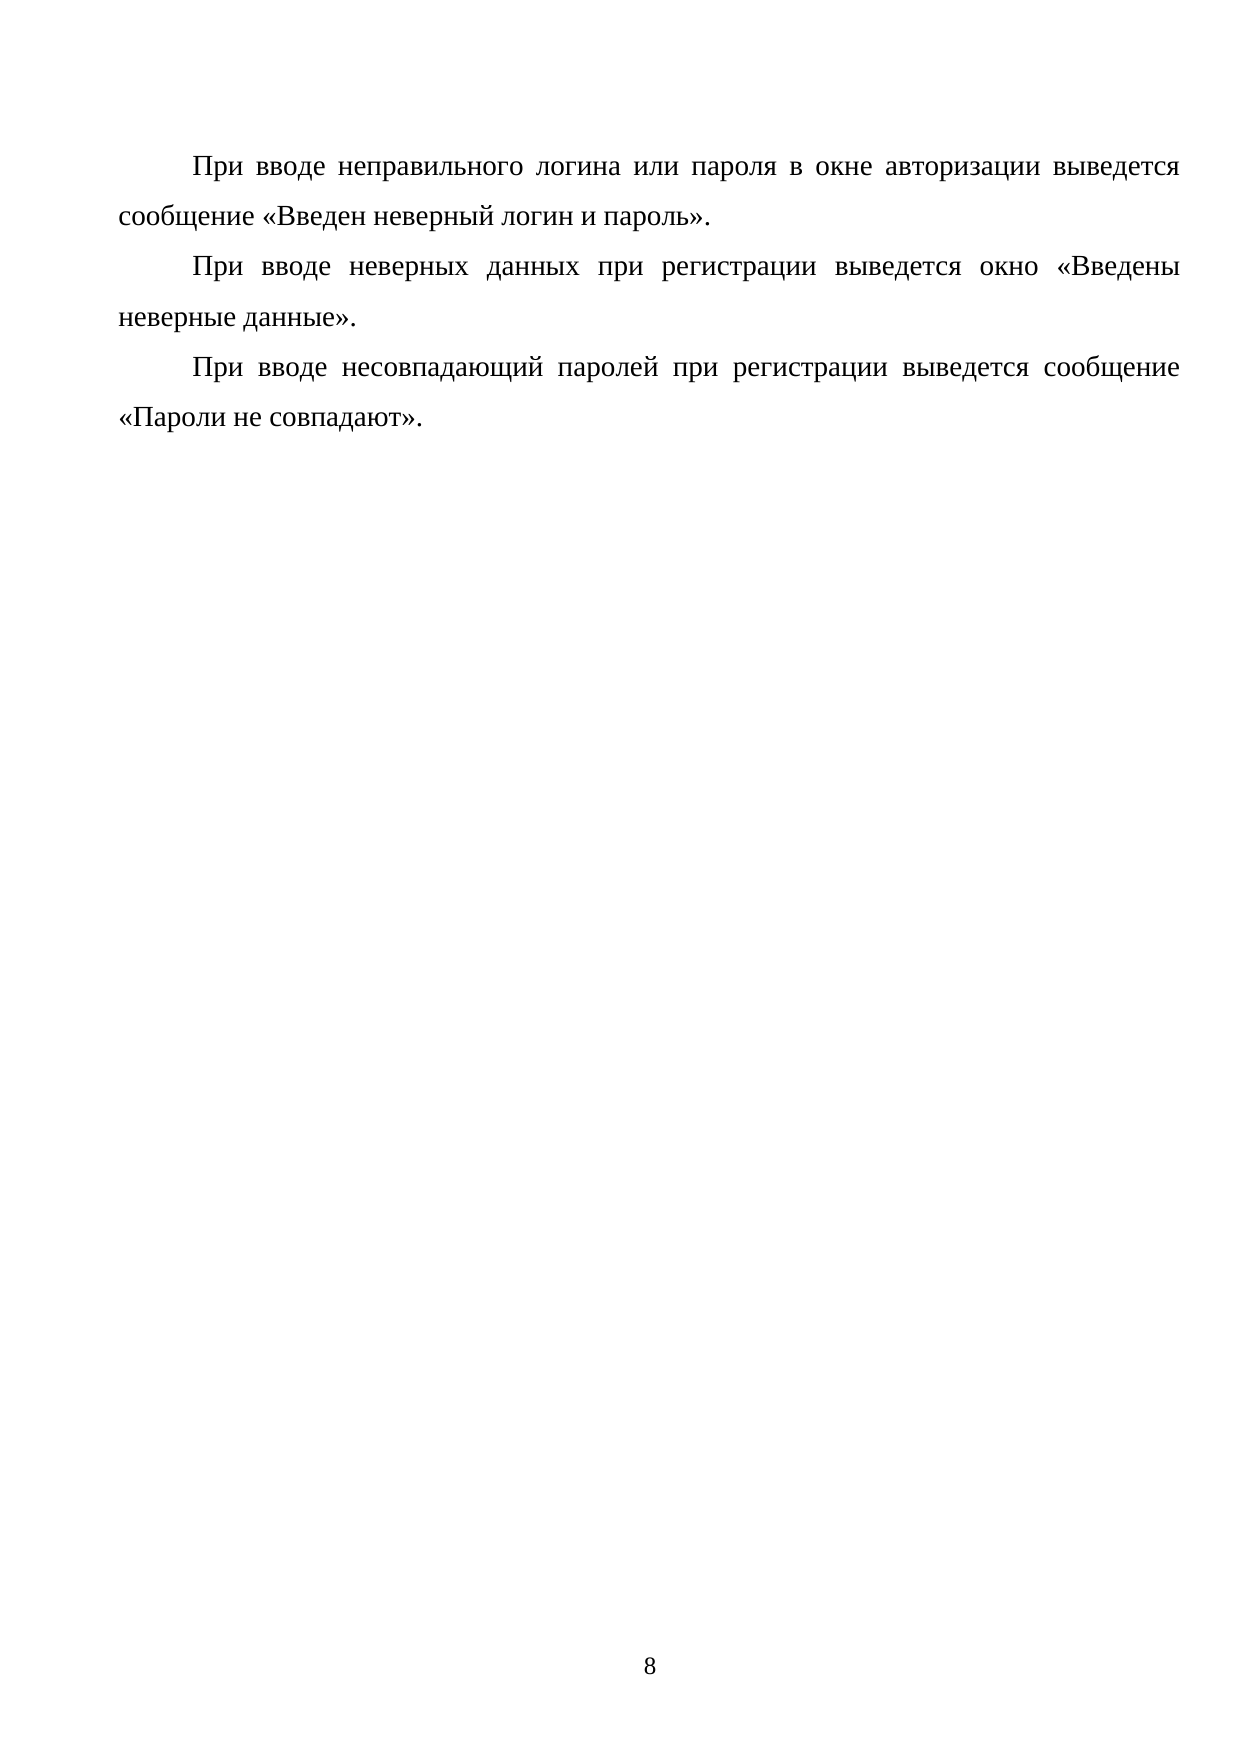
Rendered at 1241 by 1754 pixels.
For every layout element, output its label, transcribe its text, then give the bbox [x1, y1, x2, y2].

text При вводе неверных данных при регистрации выведется окно «Введены неверные данные». [118, 248, 1181, 332]
text При вводе несовпадающий паролей при регистрации выведется сообщение «Пароли не совпадают». [118, 349, 1181, 433]
text При вводе неправильного логина или пароля в окне авторизации выведется сообщение «Введен неверный логин и пароль». [118, 148, 1181, 232]
